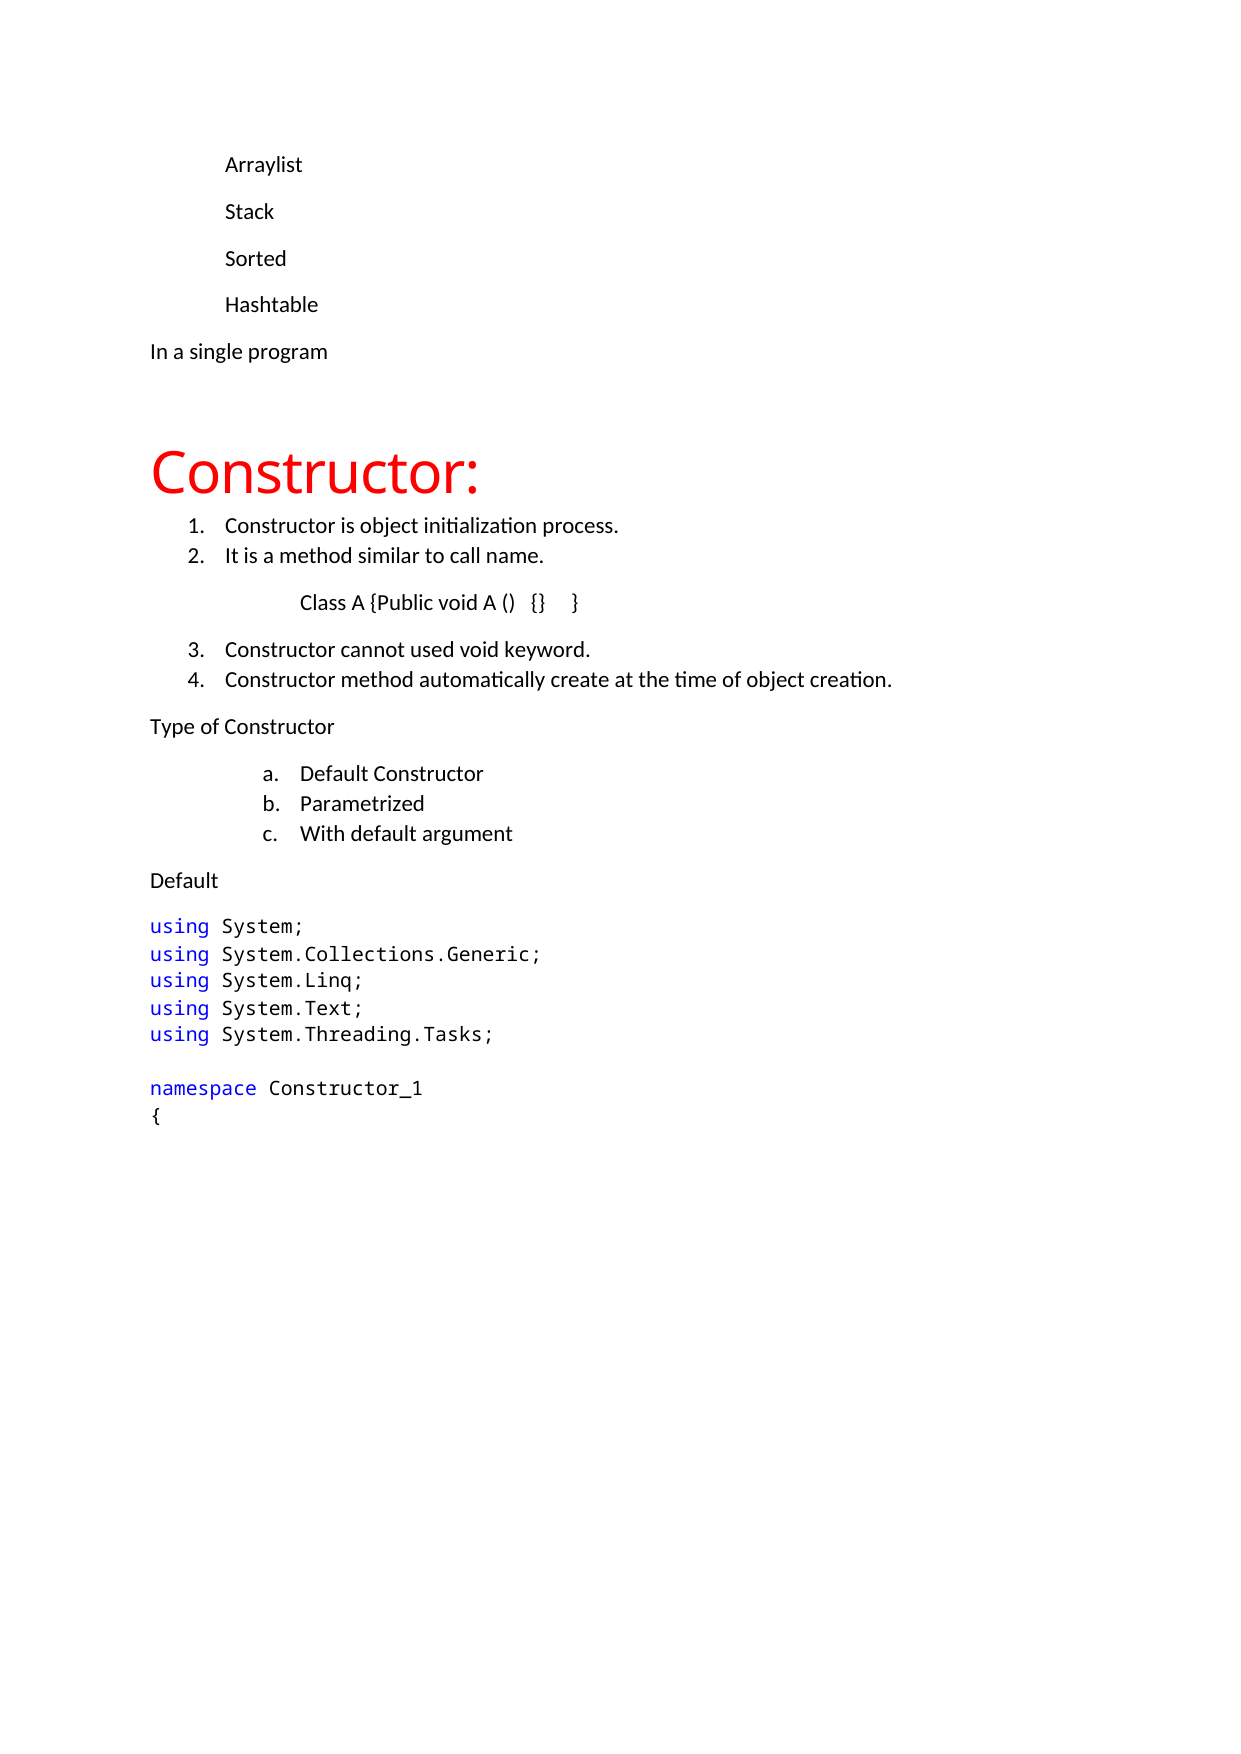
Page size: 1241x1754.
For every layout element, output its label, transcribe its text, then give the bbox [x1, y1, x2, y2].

list Default Constructor [262, 759, 1090, 787]
text Class A {Public void A () {} } [225, 588, 1090, 616]
text using System.Linq; [150, 967, 1090, 994]
text Hashtable [150, 291, 1090, 319]
text { [150, 1102, 1090, 1129]
text Type of Constructor [150, 712, 1090, 740]
list With default argument [262, 819, 1090, 847]
text using System.Collections.Generic; [150, 940, 1090, 967]
title Constructor: [150, 431, 1090, 511]
text Sorted [150, 244, 1090, 272]
text Stack [150, 197, 1090, 225]
text namespace Constructor_1 [150, 1075, 1090, 1102]
list It is a method similar to call name. [187, 541, 1090, 569]
list Constructor is object initialization process. [187, 511, 1090, 539]
text using System.Text; [150, 994, 1090, 1021]
list Constructor method automatically create at the time of object creation. [187, 665, 1090, 693]
text using System.Threading.Tasks; [150, 1021, 1090, 1048]
list Constructor cannot used void keyword. [187, 635, 1090, 663]
text using System; [150, 913, 1090, 940]
list Parametrized [262, 789, 1090, 817]
text Default [150, 866, 1090, 894]
text In a single program [150, 337, 1090, 366]
text Arraylist [150, 150, 1090, 178]
